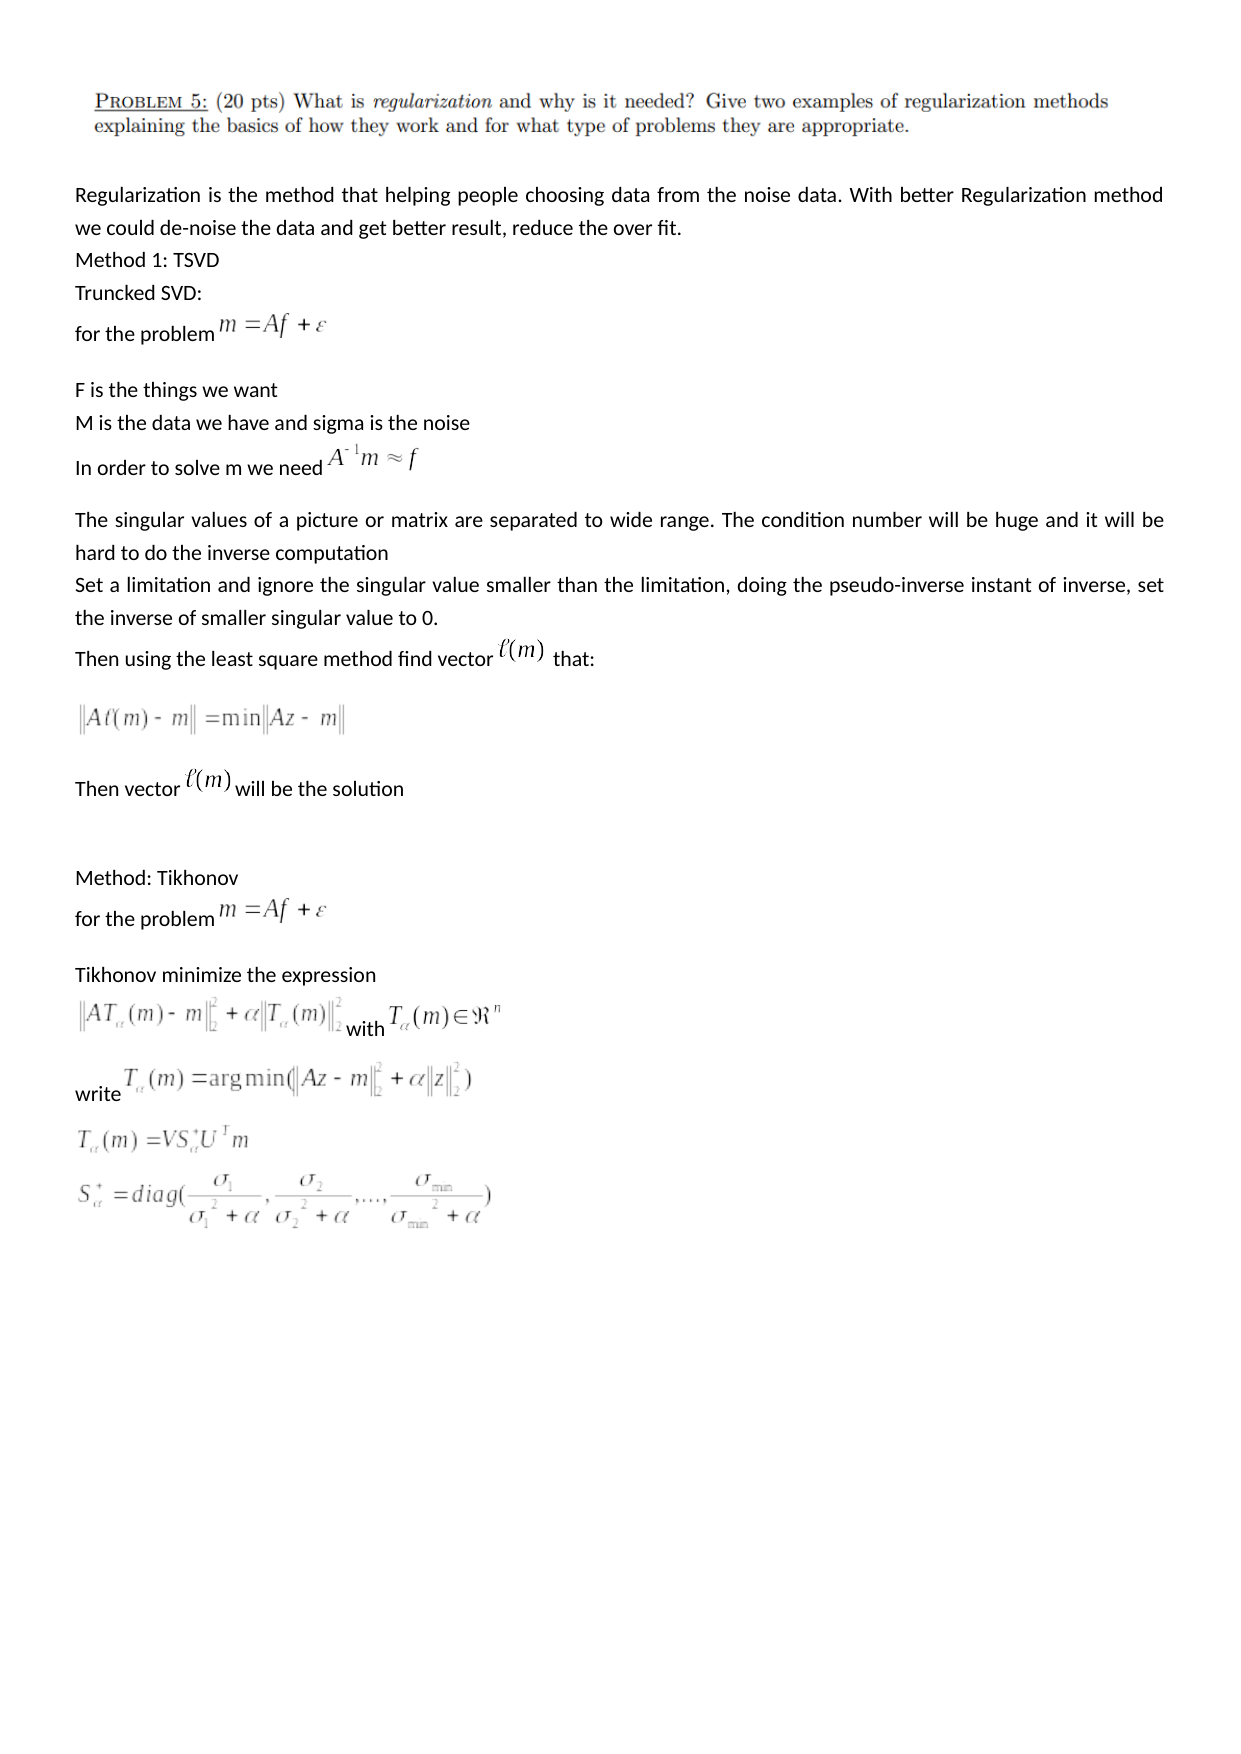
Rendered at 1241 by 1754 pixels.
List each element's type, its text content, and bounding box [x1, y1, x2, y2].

text The singular values of a picture or matrix are separated to wide range. The condition number will be huge and it will be hard to do the inverse computation [75, 503, 1165, 568]
text Truncked SVD: [75, 276, 1165, 308]
text write [75, 1056, 1165, 1121]
text Regularization is the method that helping people choosing data from the noise data. With better Regularization method we could de-noise the data and get better result, reduce the over fit. [75, 178, 1165, 243]
text Then using the least square method find vector that: [75, 633, 1165, 698]
text In order to solve m we need [75, 438, 1165, 503]
text Method: Tikhonov [75, 861, 1165, 893]
text M is the data we have and sigma is the noise [75, 406, 1165, 438]
text Set a limitation and ignore the singular value smaller than the limitation, doing the pseudo-inverse instant of inverse, set the inverse of smaller singular value to 0. [75, 568, 1165, 633]
text F is the things we want [75, 373, 1165, 406]
text for the problem [75, 893, 1165, 958]
text Tikhonov minimize the expression [75, 958, 1165, 991]
picture [75, 80, 1118, 149]
text Then vectorwill be the solution [75, 763, 1165, 828]
text with [75, 991, 1165, 1056]
text Method 1: TSVD [75, 243, 1165, 276]
text for the problem [75, 308, 1165, 373]
